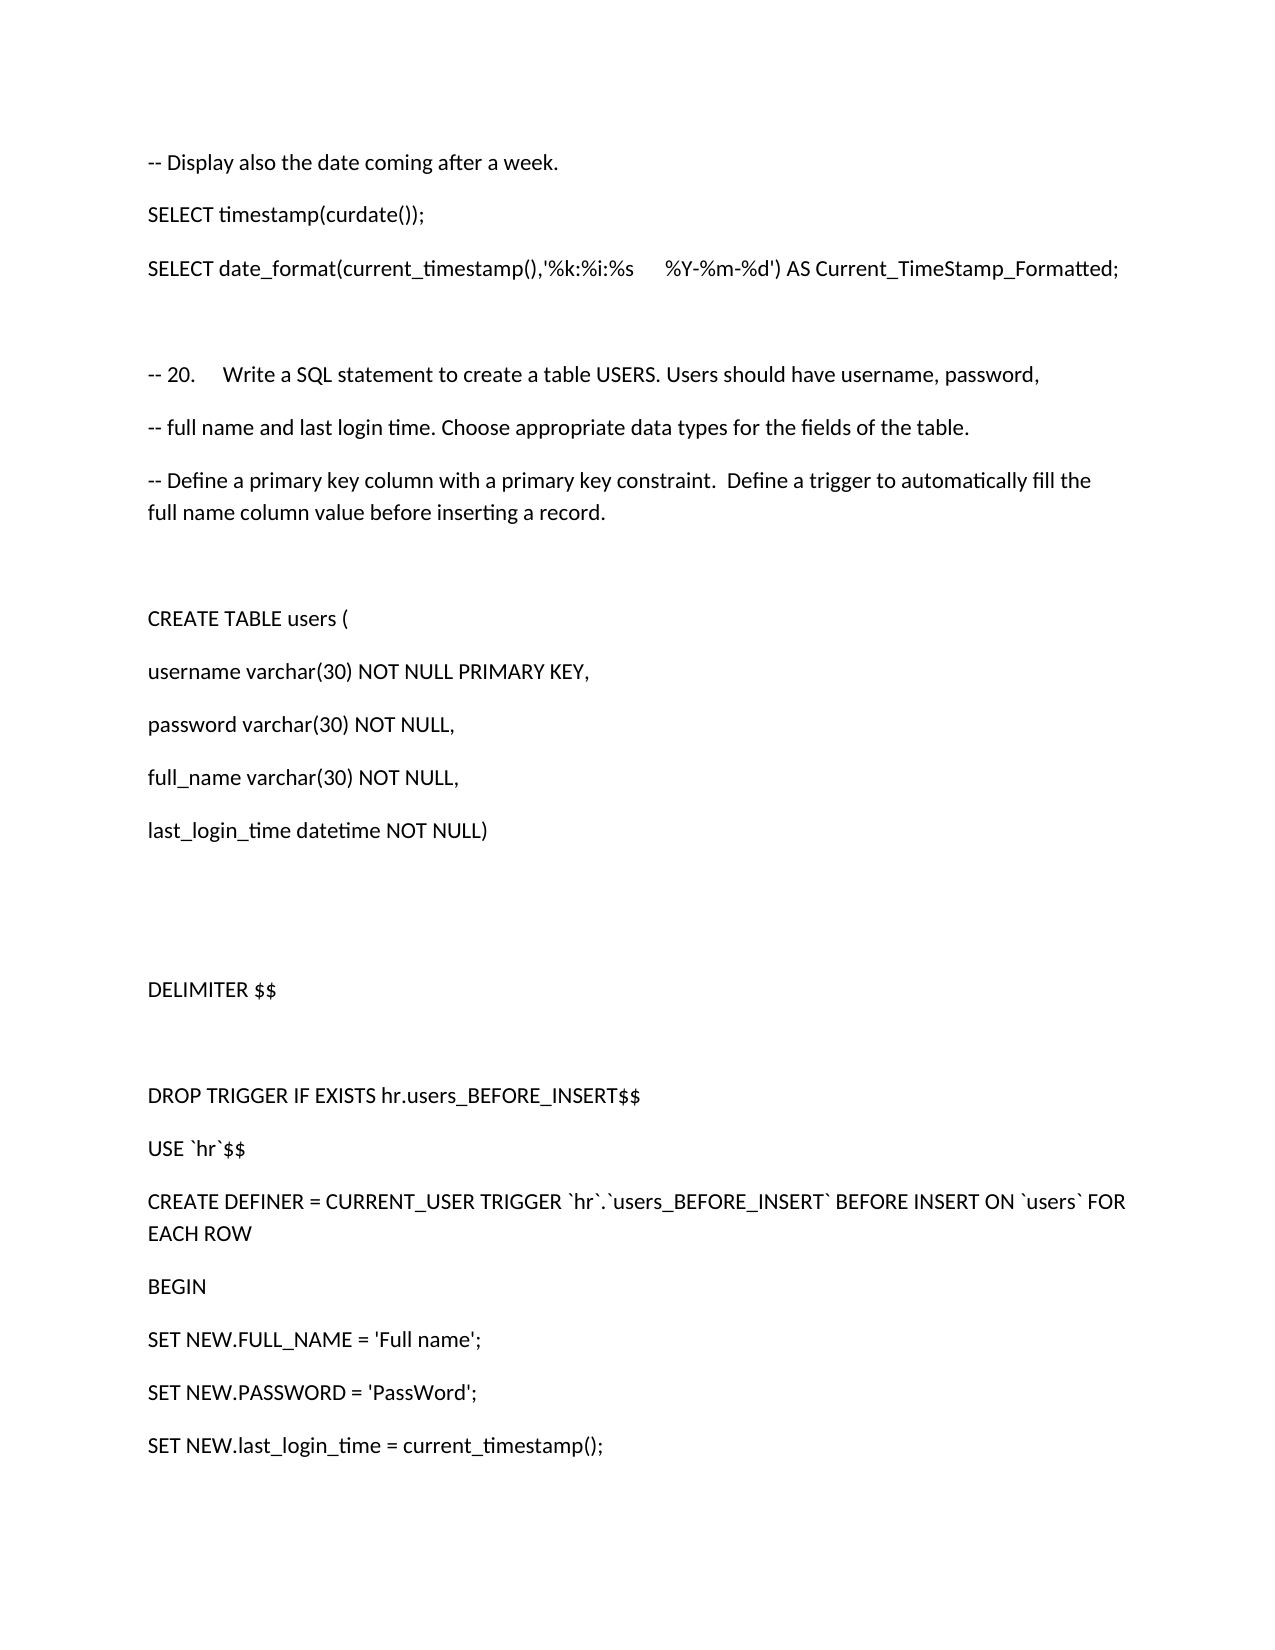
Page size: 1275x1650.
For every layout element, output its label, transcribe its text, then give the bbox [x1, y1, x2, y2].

text USE `hr`$$ [148, 1134, 1127, 1162]
text SET NEW.FULL_NAME = 'Full name'; [148, 1325, 1127, 1353]
text -- full name and last login time. Choose appropriate data types for the fields of the table. [148, 413, 1127, 441]
text BEGIN [148, 1272, 1127, 1300]
text SET NEW.last_login_time = current_timestamp(); [148, 1431, 1127, 1459]
text -- Display also the date coming after a week. [148, 148, 1127, 176]
text CREATE TABLE users ( [148, 604, 1127, 632]
text SELECT timestamp(curdate()); [148, 201, 1127, 229]
text SET NEW.PASSWORD = 'PassWord'; [148, 1378, 1127, 1406]
text last_login_time datetime NOT NULL) [148, 816, 1127, 844]
text -- 20. Write a SQL statement to create a table USERS. Users should have username, password, [148, 360, 1127, 388]
text full_name varchar(30) NOT NULL, [148, 763, 1127, 791]
text username varchar(30) NOT NULL PRIMARY KEY, [148, 657, 1127, 685]
text password varchar(30) NOT NULL, [148, 710, 1127, 738]
text SELECT date_format(current_timestamp(),'%k:%i:%s %Y-%m-%d') AS Current_TimeStamp_Formatted; [148, 254, 1127, 282]
text CREATE DEFINER = CURRENT_USER TRIGGER `hr`.`users_BEFORE_INSERT` BEFORE INSERT ON `users` FOR EACH ROW [148, 1187, 1127, 1247]
text DROP TRIGGER IF EXISTS hr.users_BEFORE_INSERT$$ [148, 1081, 1127, 1109]
text DELIMITER $$ [148, 975, 1127, 1003]
text -- Define a primary key column with a primary key constraint. Define a trigger to automatically fill the full name column value before inserting a record. [148, 466, 1127, 526]
